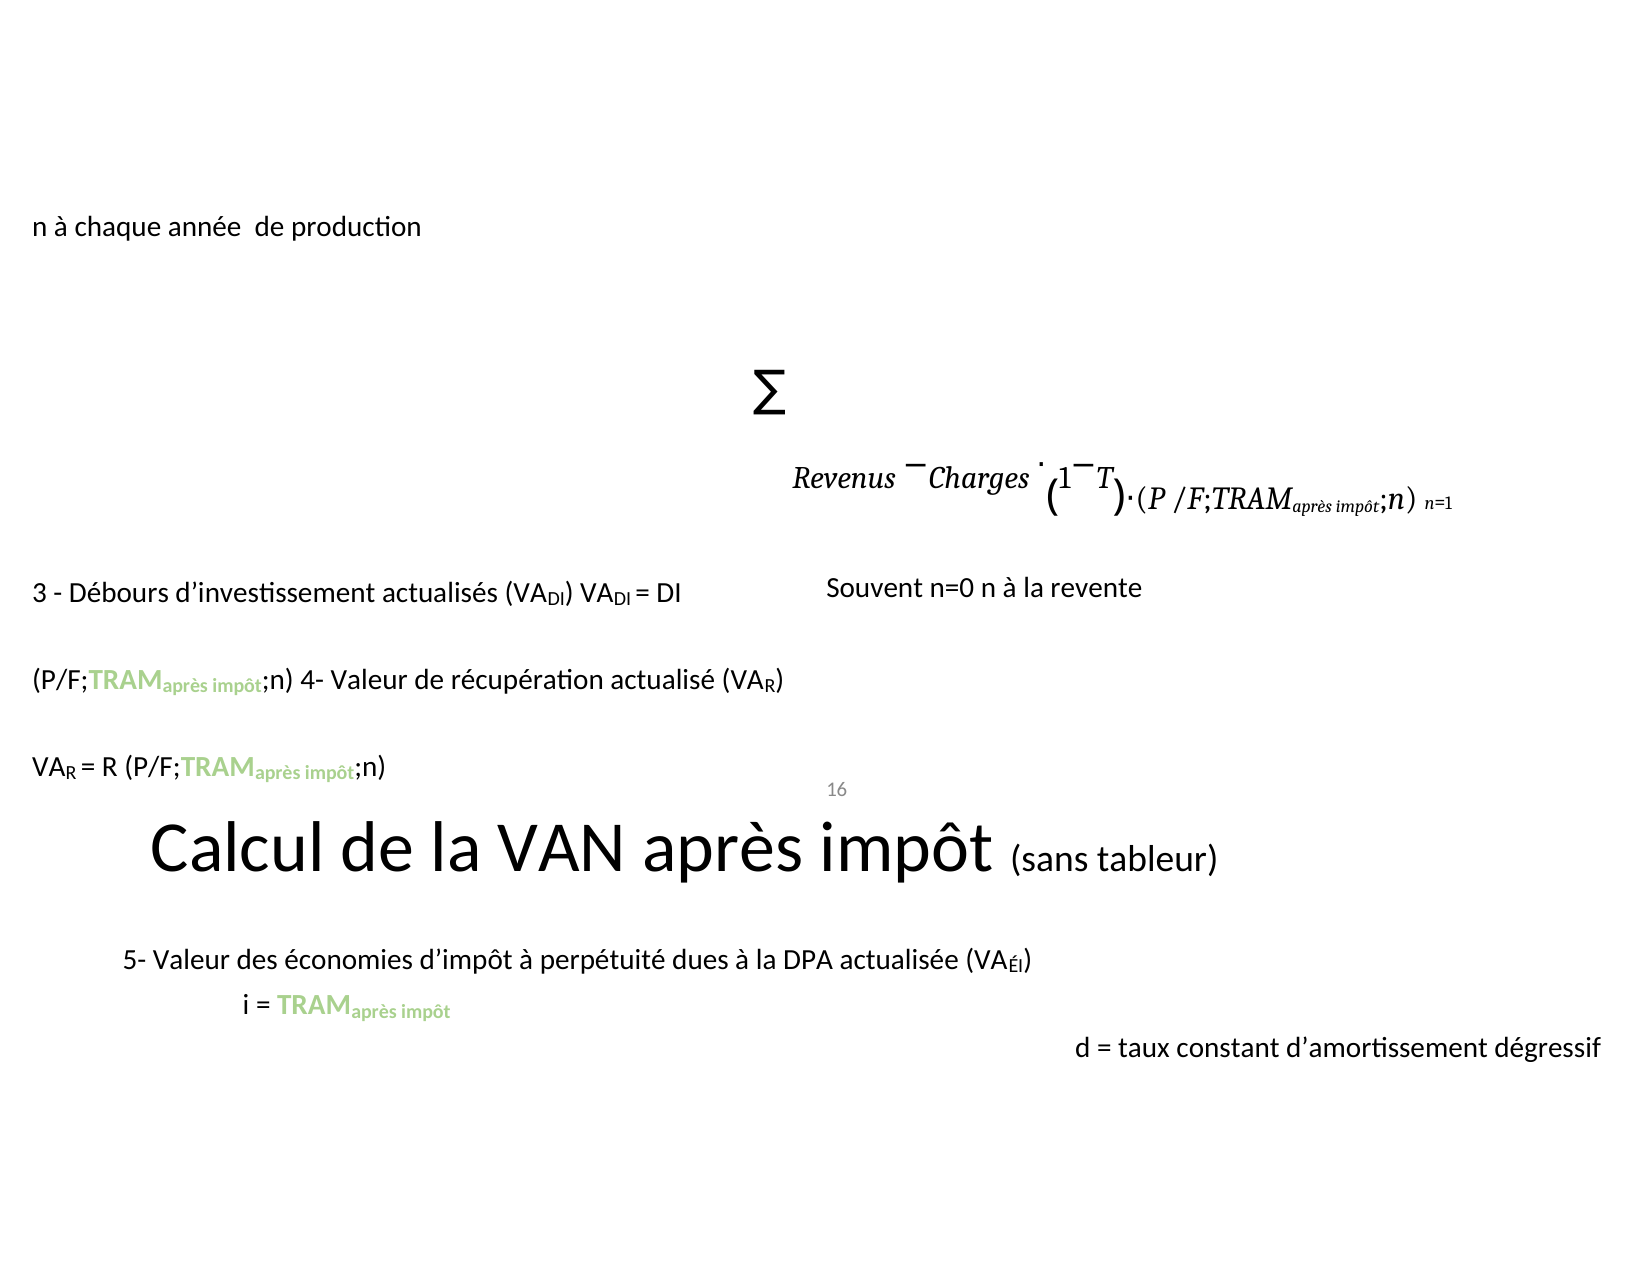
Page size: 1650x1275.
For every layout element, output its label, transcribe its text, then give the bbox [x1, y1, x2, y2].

text 5- Valeur des économies d’impôt à perpétuité dues à la DPA actualisée (VAÉI) [122, 936, 1620, 978]
text d = taux constant d’amortissement dégressif [32, 1029, 1601, 1065]
text 16 [826, 776, 1620, 802]
text ∑ [753, 333, 1620, 434]
text i = TRAMaprès impôt [242, 981, 1620, 1023]
text Calcul de la VAN après impôt (sans tableur) [151, 802, 1620, 889]
text 3 - Débours d’investissement actualisés (VADI) VADI = DI (P/F;TRAMaprès impôt;n) 4- Valeur de récupération actualisé (VAR) VAR = R (P/F;TRAMaprès impôt;n) [32, 569, 826, 784]
text Souvent n=0 n à la revente [826, 569, 1620, 604]
text n à chaque année de production [32, 208, 826, 244]
text Revenus −Charges ⋅(1−T)⋅(P /F;TRAMaprès impôt;n) n=1 [757, 434, 1476, 528]
